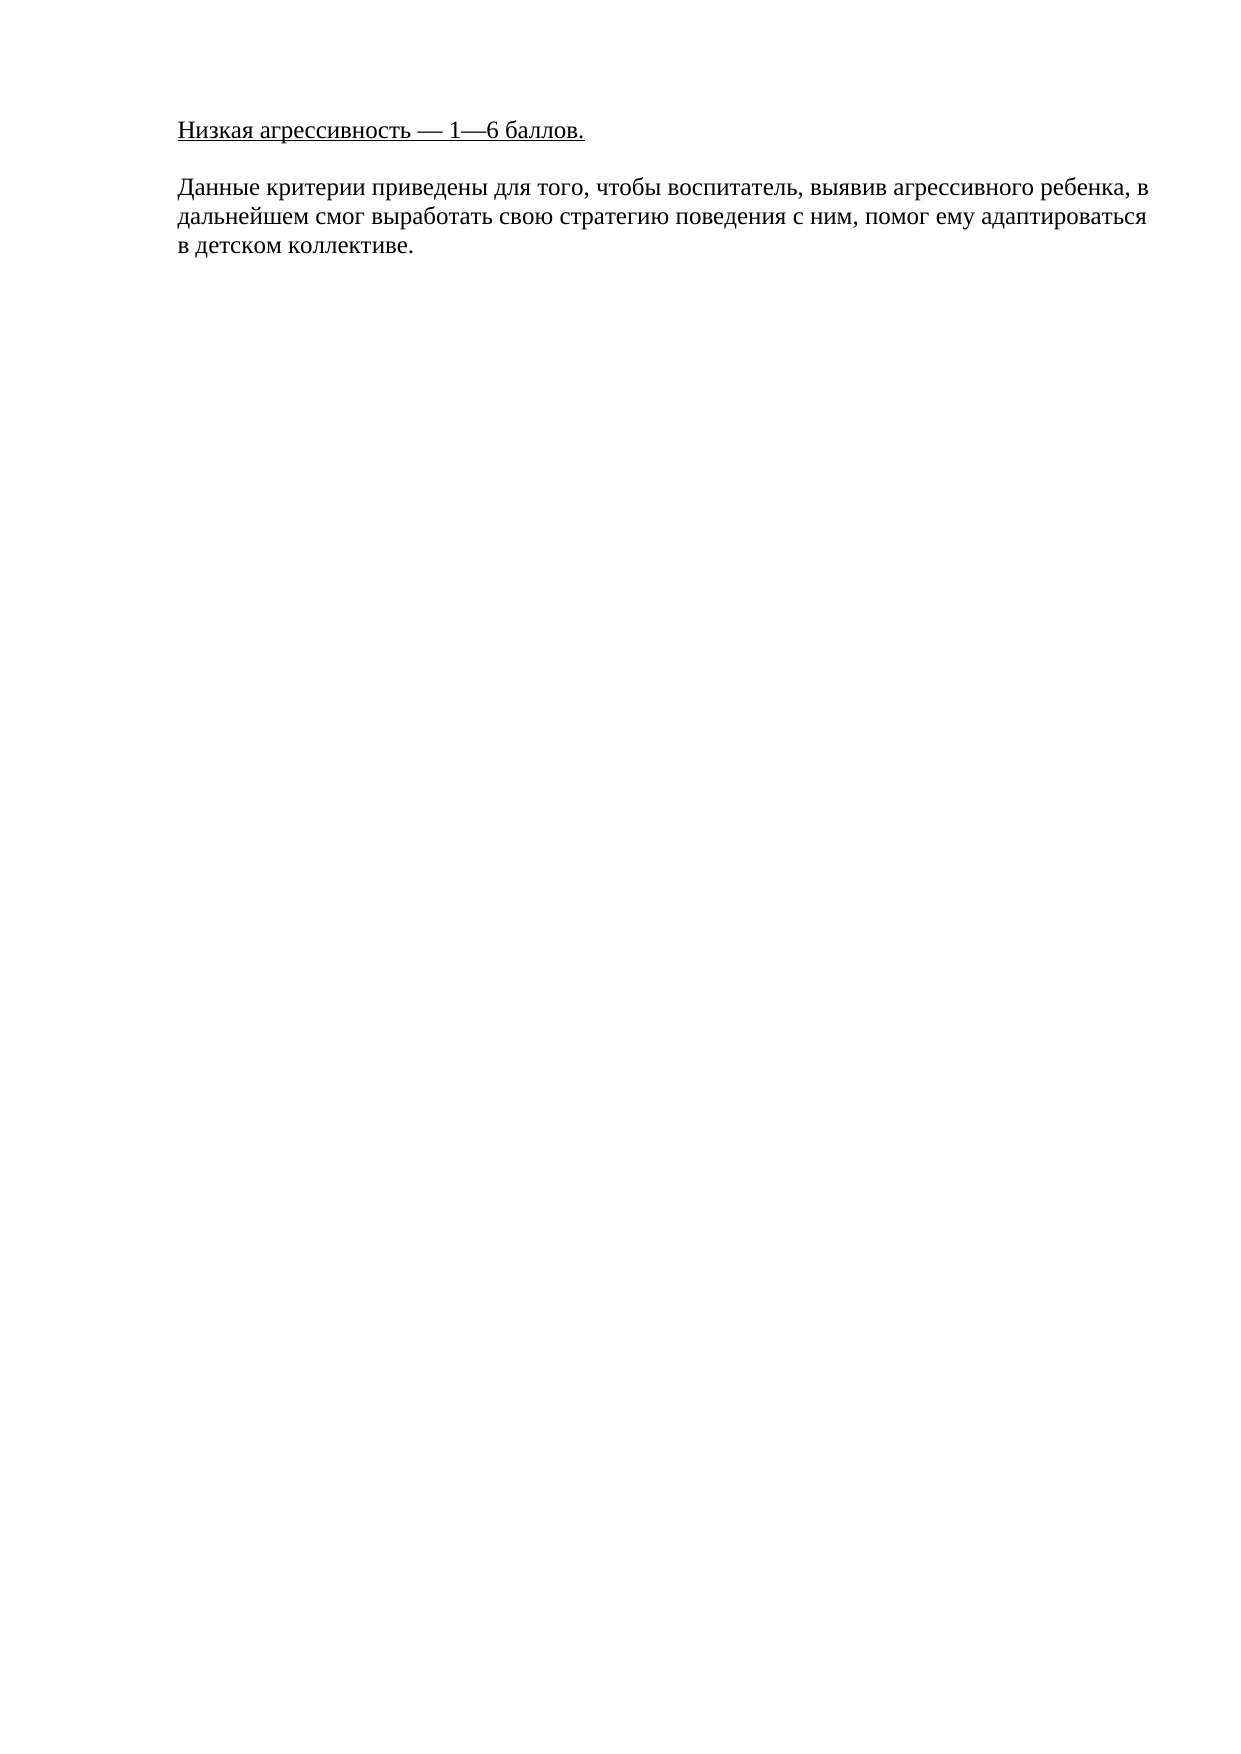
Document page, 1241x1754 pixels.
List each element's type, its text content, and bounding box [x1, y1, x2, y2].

text Данные критерии приведены для того, чтобы воспитатель, выявив агрессивного ребенка, в дальнейшем смог выработать свою стратегию поведения с ним, помог ему адаптироваться в детском коллективе. [177, 172, 1152, 258]
text Низкая агрессивность — 1—6 баллов. [177, 118, 1152, 143]
